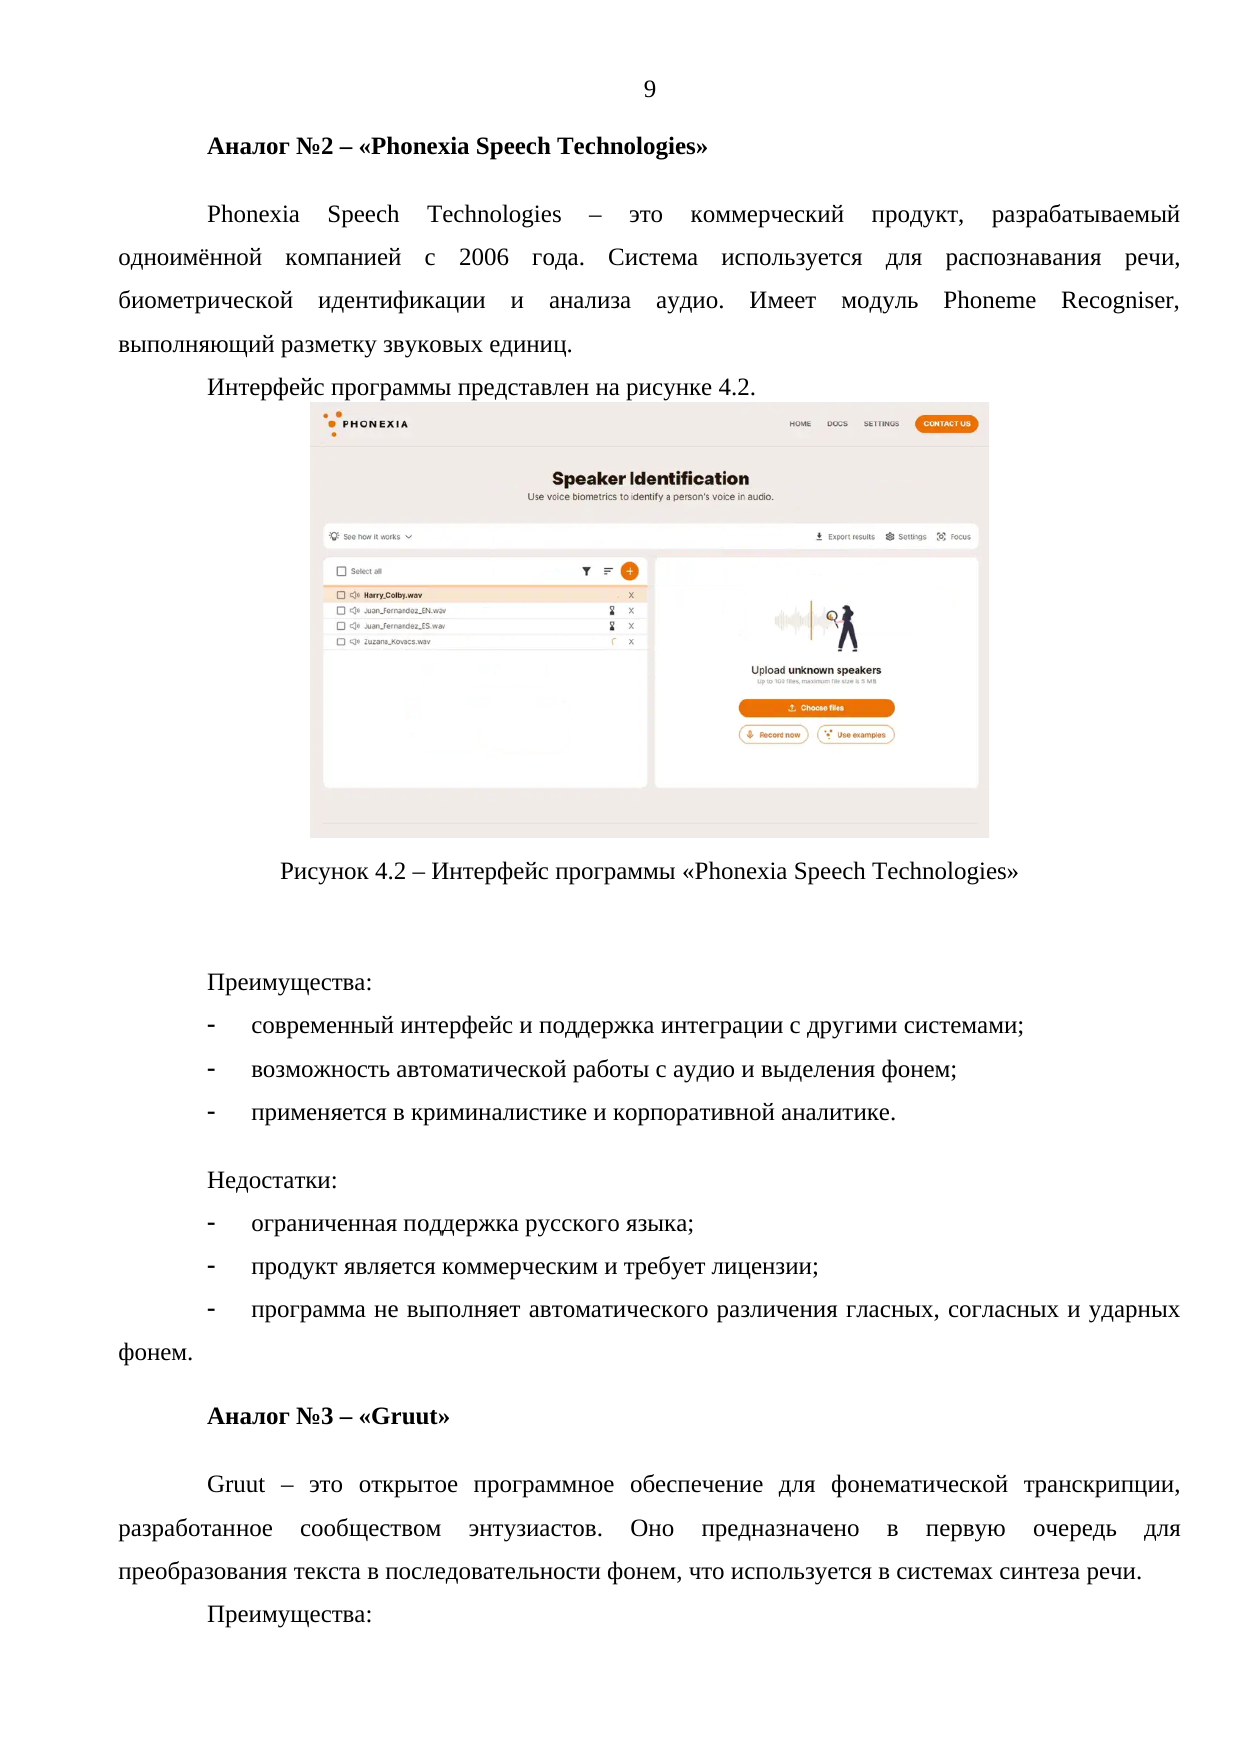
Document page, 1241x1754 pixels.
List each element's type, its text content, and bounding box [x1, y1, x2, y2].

text Недостатки: [118, 1165, 1181, 1194]
text Преимущества: [118, 1599, 1181, 1628]
text Интерфейс программы представлен на рисунке 4.2. [118, 372, 1181, 401]
subtitle Аналог №3 – «Gruut» [207, 1401, 1181, 1430]
list возможность автоматической работы с аудио и выделения фонем; [118, 1054, 1181, 1082]
list современный интерфейс и поддержка интеграции с другими системами; [118, 1011, 1181, 1039]
text Рисунок 4.2 – Интерфейс программы «Phonexia Speech Technologies» [118, 856, 1181, 885]
subtitle Аналог №2 – «Phonexia Speech Technologies» [207, 131, 1181, 160]
list ограниченная поддержка русского языка; [118, 1208, 1181, 1237]
picture [310, 402, 990, 838]
list применяется в криминалистике и корпоративной аналитике. [118, 1097, 1181, 1126]
text Преимущества: [118, 967, 1181, 996]
text Phonexia Speech Technologies – это коммерческий продукт, разрабатываемый одноимённой компанией с 2006 года. Система используется для распознавания речи, биометрической идентификации и анализа аудио. Имеет модуль Phoneme Recogniser, выполняющий разметку звуковых единиц. [118, 199, 1181, 357]
list продукт является коммерческим и требует лицензии; [118, 1251, 1181, 1280]
text Gruut – это открытое программное обеспечение для фонематической транскрипции, разработанное сообществом энтузиастов. Оно предназначено в первую очередь для преобразования текста в последовательности фонем, что используется в системах синтеза речи. [118, 1469, 1181, 1584]
list программа не выполняет автоматического различения гласных, согласных и ударных фонем. [118, 1294, 1181, 1366]
